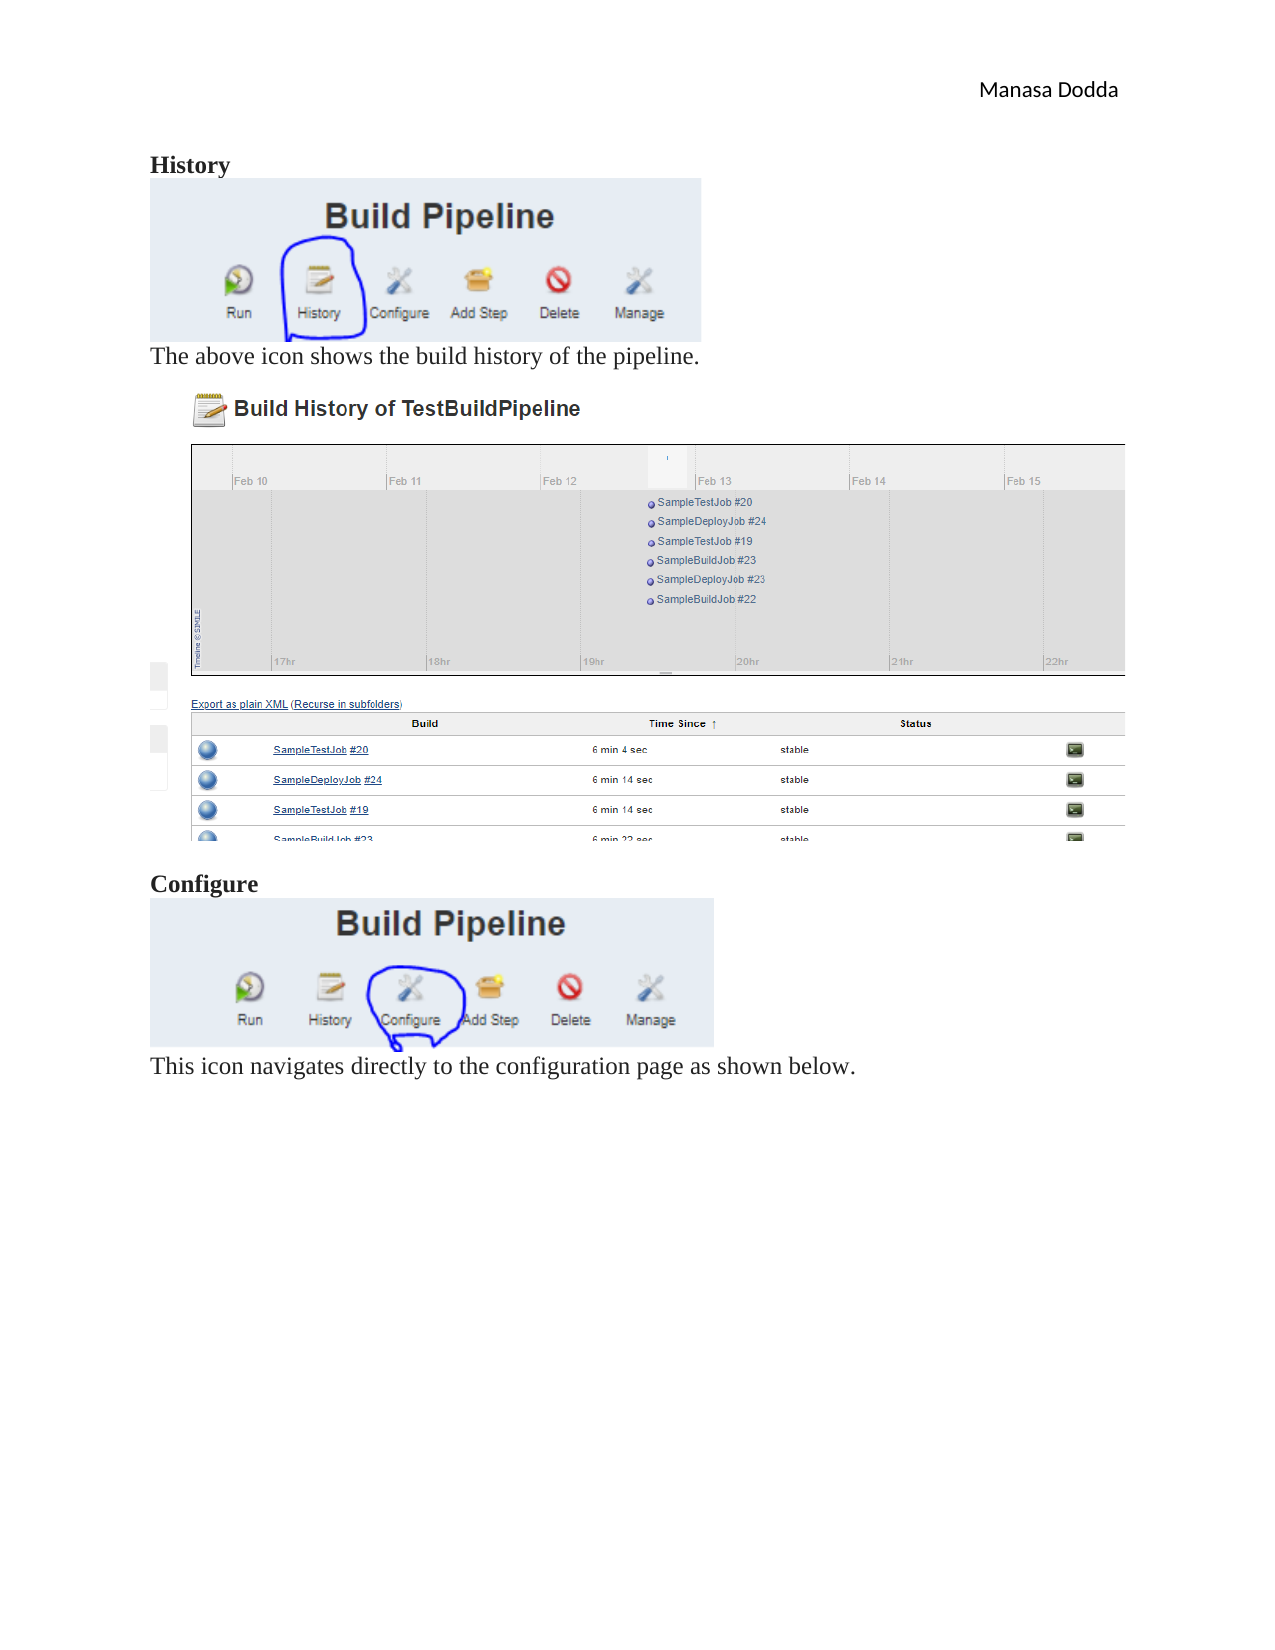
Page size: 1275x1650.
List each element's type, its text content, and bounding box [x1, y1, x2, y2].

text Configure [150, 869, 1125, 898]
text The above icon shows the build history of the pipeline. [150, 341, 1125, 370]
picture [150, 898, 714, 1052]
text History [150, 150, 1125, 179]
picture [150, 178, 702, 342]
text This icon navigates directly to the configuration page as shown below. [150, 1051, 1125, 1080]
picture [150, 370, 1125, 841]
